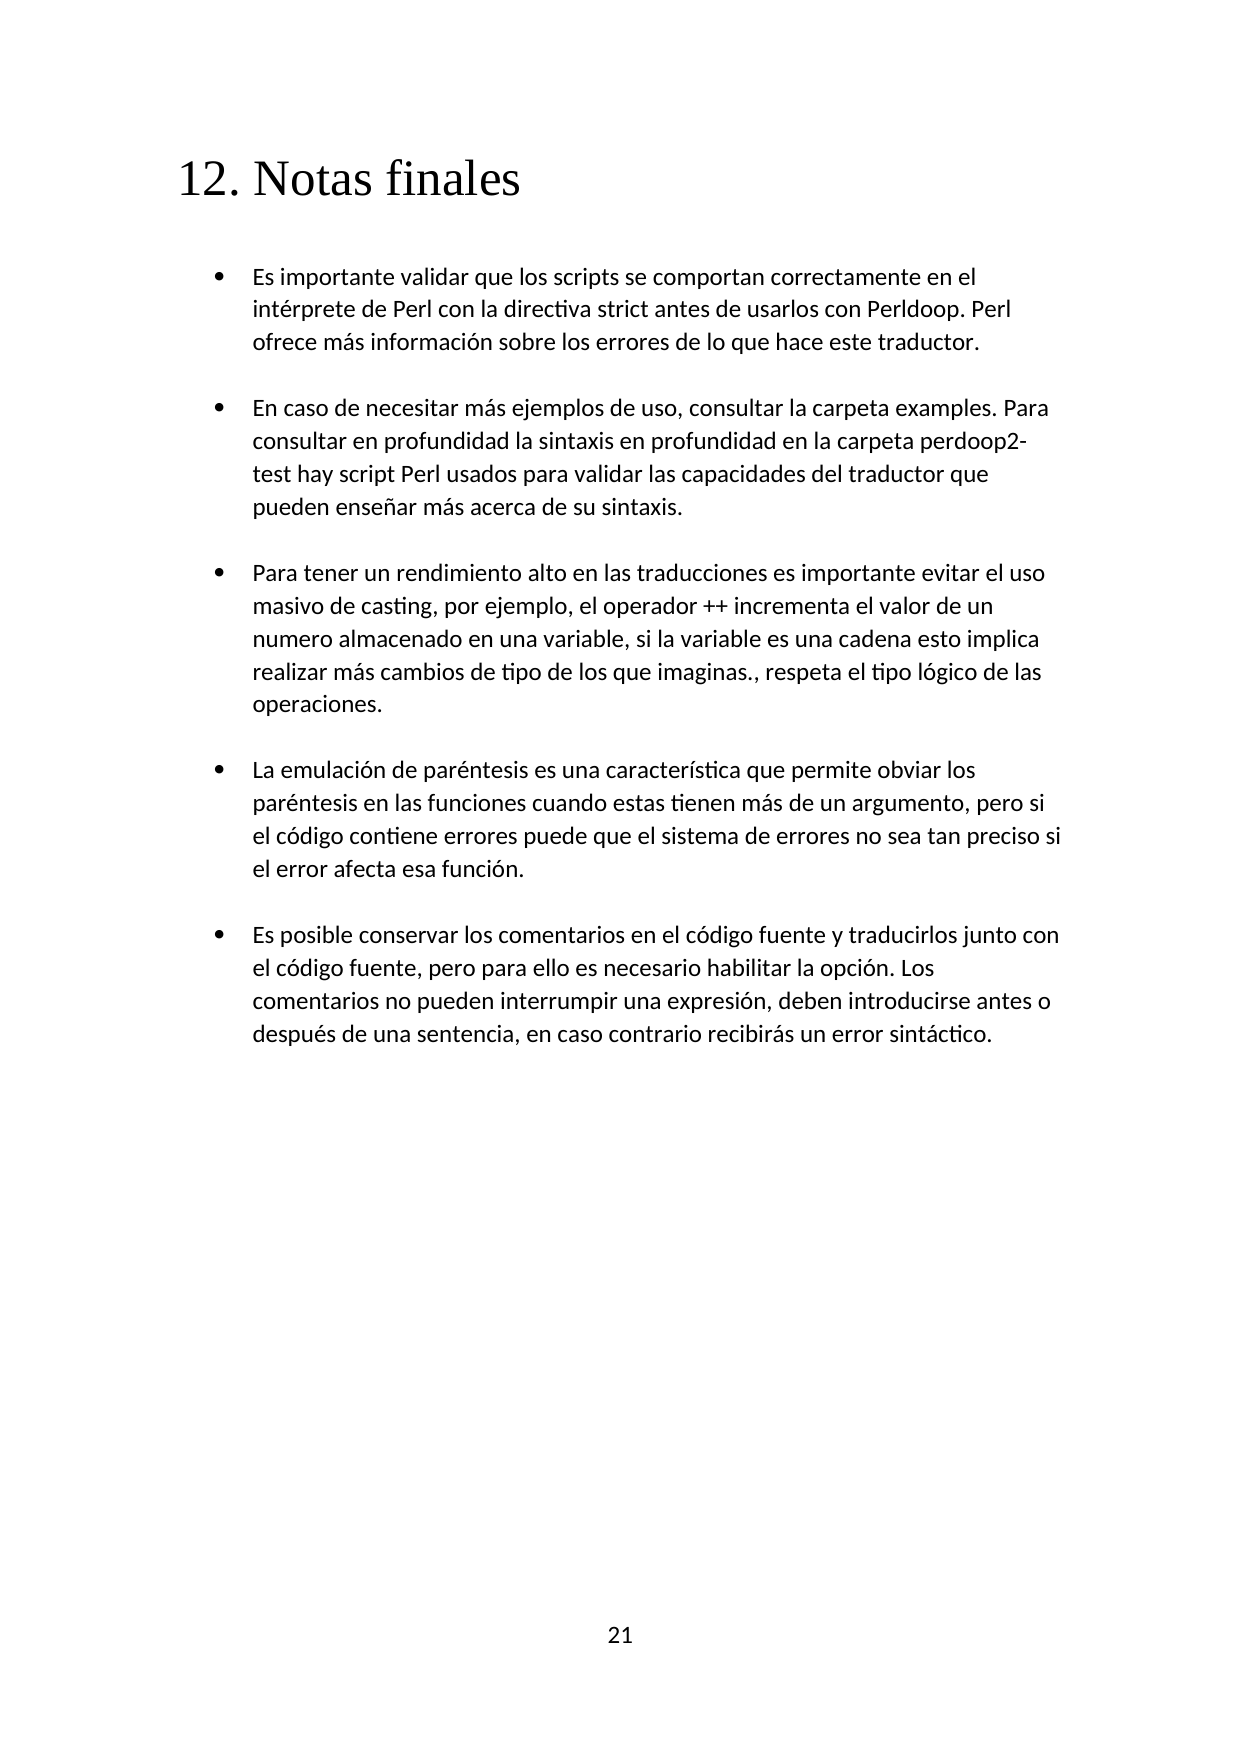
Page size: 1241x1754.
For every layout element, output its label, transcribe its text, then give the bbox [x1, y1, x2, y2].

list Para tener un rendimiento alto en las traducciones es importante evitar el uso masivo de casting, por ejemplo, el operador ++ incrementa el valor de un numero almacenado en una variable, si la variable es una cadena esto implica realizar más cambios de tipo de los que imaginas., respeta el tipo lógico de las operaciones. [215, 557, 1063, 719]
list Es posible conservar los comentarios en el código fuente y traducirlos junto con el código fuente, pero para ello es necesario habilitar la opción. Los comentarios no pueden interrumpir una expresión, deben introducirse antes o después de una sentencia, en caso contrario recibirás un error sintáctico. [215, 919, 1063, 1048]
list Es importante validar que los scripts se comportan correctamente en el intérprete de Perl con la directiva strict antes de usarlos con Perldoop. Perl ofrece más información sobre los errores de lo que hace este traductor. [215, 261, 1063, 357]
list La emulación de paréntesis es una característica que permite obviar los paréntesis en las funciones cuando estas tienen más de un argumento, pero si el código contiene errores puede que el sistema de errores no sea tan preciso si el error afecta esa función. [215, 754, 1063, 884]
list En caso de necesitar más ejemplos de uso, consultar la carpeta examples. Para consultar en profundidad la sintaxis en profundidad en la carpeta perdoop2-test hay script Perl usados para validar las capacidades del traductor que pueden enseñar más acerca de su sintaxis. [215, 392, 1063, 522]
subtitle 12. Notas finales [177, 148, 1063, 206]
